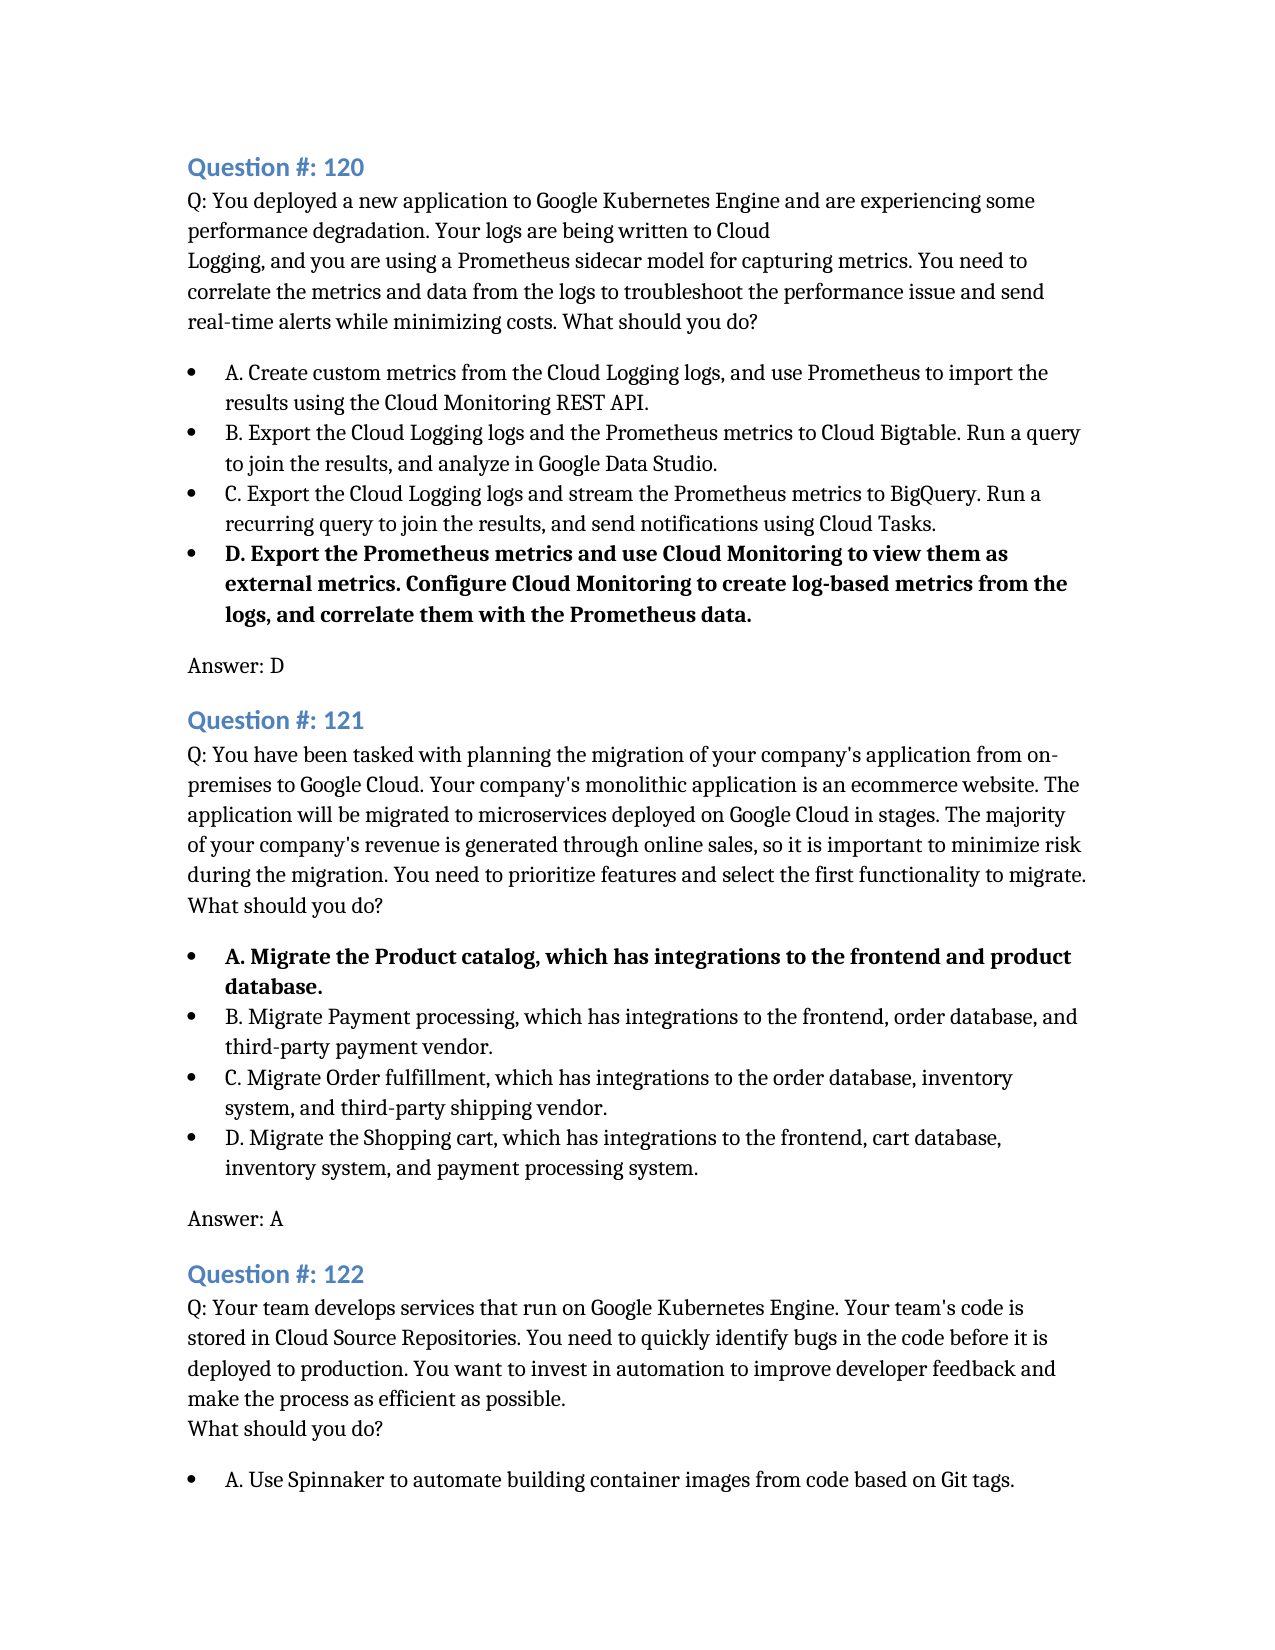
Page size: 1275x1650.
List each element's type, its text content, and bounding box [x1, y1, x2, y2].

subtitle Question #: 121 [187, 703, 1087, 737]
text Q: You deployed a new application to Google Kubernetes Engine and are experiencing some performance degradation. Your logs are being written to Cloud Logging, and you are using a Prometheus sidecar model for capturing metrics. You need to correlate the metrics and data from the logs to troubleshoot the performance issue and send real-time alerts while minimizing costs. What should you do? [187, 188, 1087, 335]
text Answer: D [187, 652, 1087, 679]
list C. Migrate Order fulfillment, which has integrations to the order database, inventory system, and third-party shipping vendor. [187, 1064, 1087, 1121]
list D. Export the Prometheus metrics and use Cloud Monitoring to view them as external metrics. Configure Cloud Monitoring to create log-based metrics from the logs, and correlate them with the Prometheus data. [187, 541, 1087, 628]
subtitle Question #: 122 [187, 1257, 1087, 1290]
list A. Use Spinnaker to automate building container images from code based on Git tags. [187, 1467, 1087, 1493]
text Answer: A [187, 1206, 1087, 1232]
list A. Create custom metrics from the Cloud Logging logs, and use Prometheus to import the results using the Cloud Monitoring REST API. [187, 360, 1087, 416]
list D. Migrate the Shopping cart, which has integrations to the frontend, cart database, inventory system, and payment processing system. [187, 1125, 1087, 1181]
list B. Migrate Payment processing, which has integrations to the frontend, order database, and third-party payment vendor. [187, 1004, 1087, 1061]
text Q: You have been tasked with planning the migration of your company's application from on-premises to Google Cloud. Your company's monolithic application is an ecommerce website. The application will be migrated to microservices deployed on Google Cloud in stages. The majority of your company's revenue is generated through online sales, so it is important to minimize risk during the migration. You need to prioritize features and select the first functionality to migrate. What should you do? [187, 741, 1087, 919]
list B. Export the Cloud Logging logs and the Prometheus metrics to Cloud Bigtable. Run a query to join the results, and analyze in Google Data Studio. [187, 420, 1087, 477]
text Q: Your team develops services that run on Google Kubernetes Engine. Your team's code is stored in Cloud Source Repositories. You need to quickly identify bugs in the code before it is deployed to production. You want to invest in automation to improve developer feedback and make the process as efficient as possible. What should you do? [187, 1295, 1087, 1442]
subtitle Question #: 120 [187, 150, 1087, 183]
list C. Export the Cloud Logging logs and stream the Prometheus metrics to BigQuery. Run a recurring query to join the results, and send notifications using Cloud Tasks. [187, 481, 1087, 537]
list A. Migrate the Product catalog, which has integrations to the frontend and product database. [187, 943, 1087, 1000]
